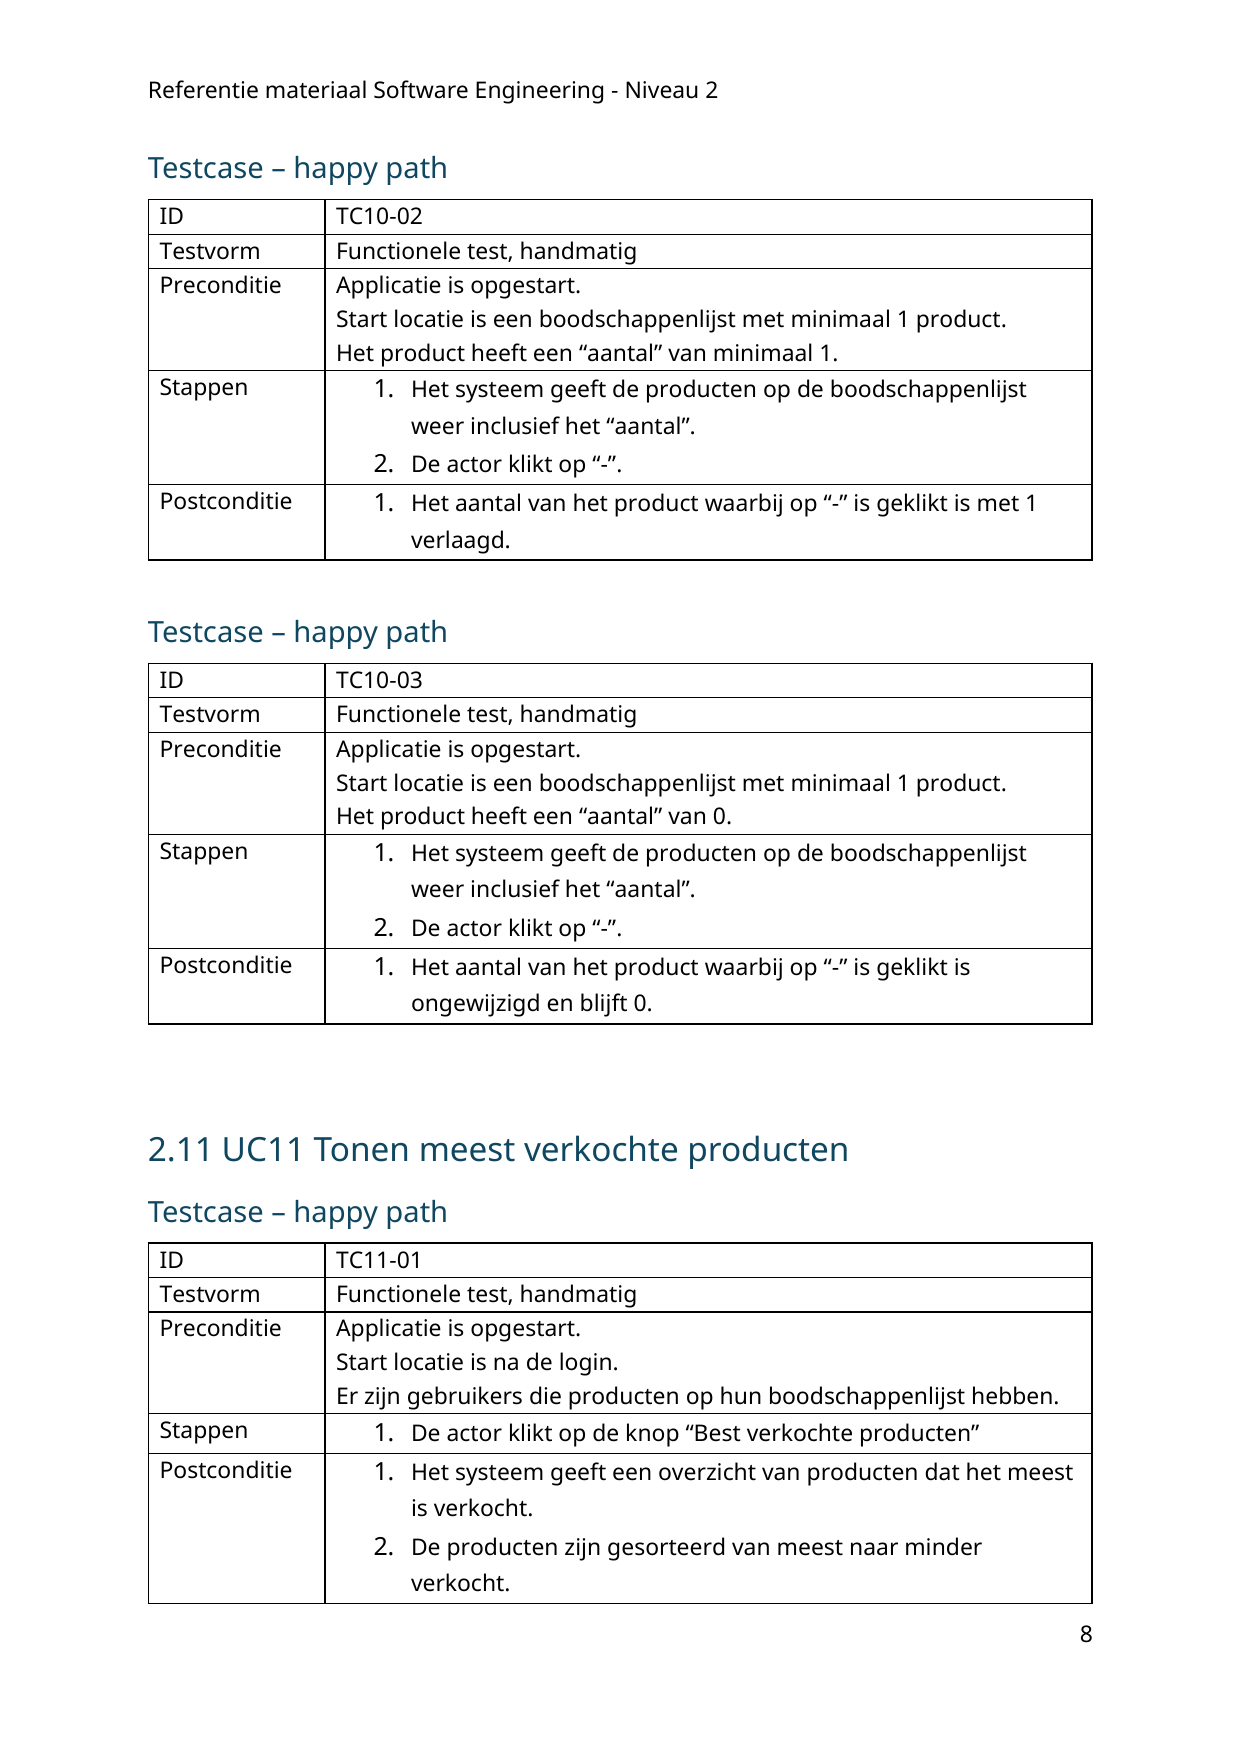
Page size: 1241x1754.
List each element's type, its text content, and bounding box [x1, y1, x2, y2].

table_cell Het systeem geeft de producten op de boodschappenlijst weer inclusief het “aantal”. De actor klikt op “-”. [326, 371, 1091, 484]
table_cell Applicatie is opgestart. Start locatie is een boodschappenlijst met minimaal 1 product. Het product heeft een “aantal” van 0. [326, 733, 1091, 833]
table_cell Postconditie [149, 485, 324, 559]
table_header TC10-02 [326, 200, 1091, 234]
table_cell Preconditie [149, 733, 324, 833]
table_header ID [149, 664, 324, 697]
table_header TC10-03 [326, 664, 1091, 697]
subtitle Testcase – happy path [148, 1191, 1093, 1231]
table_cell Functionele test, handmatig [326, 235, 1091, 268]
table_cell De actor klikt op de knop “Best verkochte producten” [326, 1414, 1091, 1453]
table_cell Testvorm [149, 1278, 324, 1311]
subtitle UC11 Tonen meest verkochte producten [148, 1125, 1093, 1171]
subtitle Testcase – happy path [148, 611, 1093, 651]
subtitle Testcase – happy path [148, 148, 1093, 187]
table_cell Preconditie [149, 269, 324, 370]
table_cell Functionele test, handmatig [326, 1278, 1091, 1311]
table_cell Het aantal van het product waarbij op “-” is geklikt is met 1 verlaagd. [326, 485, 1091, 559]
table_header ID [149, 200, 324, 234]
table_cell Applicatie is opgestart. Start locatie is een boodschappenlijst met minimaal 1 product. Het product heeft een “aantal” van minimaal 1. [326, 269, 1091, 370]
table_cell Het systeem geeft de producten op de boodschappenlijst weer inclusief het “aantal”. De actor klikt op “-”. [326, 835, 1091, 948]
table_header TC11-01 [326, 1244, 1091, 1277]
table_cell Stappen [149, 371, 324, 484]
table_cell Applicatie is opgestart. Start locatie is na de login. Er zijn gebruikers die producten op hun boodschappenlijst hebben. [326, 1313, 1091, 1413]
table_cell Stappen [149, 835, 324, 948]
table_header ID [149, 1244, 324, 1277]
table_cell Testvorm [149, 235, 324, 268]
table_cell Het systeem geeft een overzicht van producten dat het meest is verkocht. De producten zijn gesorteerd van meest naar minder verkocht. [326, 1454, 1091, 1603]
table_cell Testvorm [149, 698, 324, 732]
table_cell Preconditie [149, 1313, 324, 1413]
table_cell Postconditie [149, 949, 324, 1023]
table_cell Stappen [149, 1414, 324, 1453]
table_cell Postconditie [149, 1454, 324, 1603]
table_cell Het aantal van het product waarbij op “-” is geklikt is ongewijzigd en blijft 0. [326, 949, 1091, 1023]
table_cell Functionele test, handmatig [326, 698, 1091, 732]
